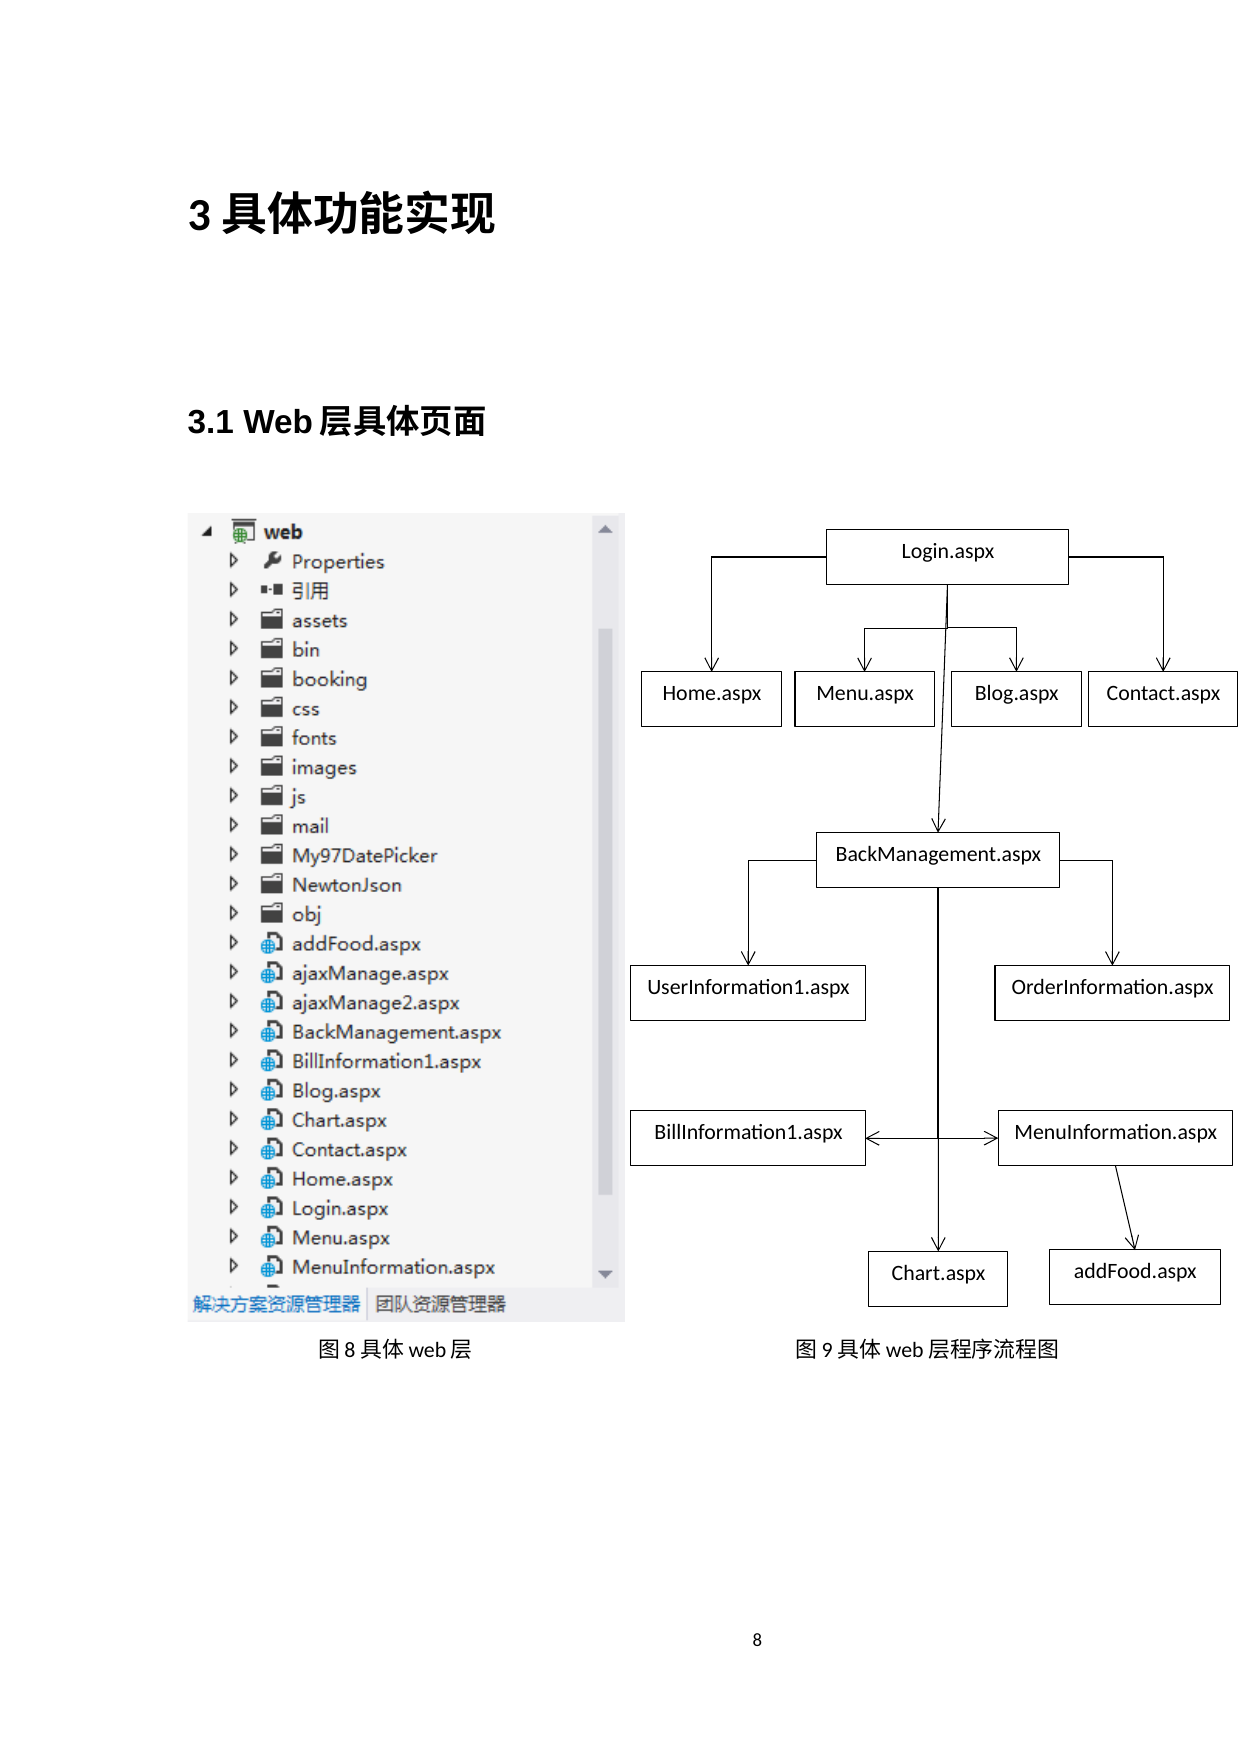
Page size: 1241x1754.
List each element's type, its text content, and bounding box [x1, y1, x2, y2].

subtitle 3 具体功能实现 [187, 162, 1053, 259]
subtitle 3.1 Web层具体页面 [187, 387, 1053, 452]
picture [187, 513, 625, 1322]
